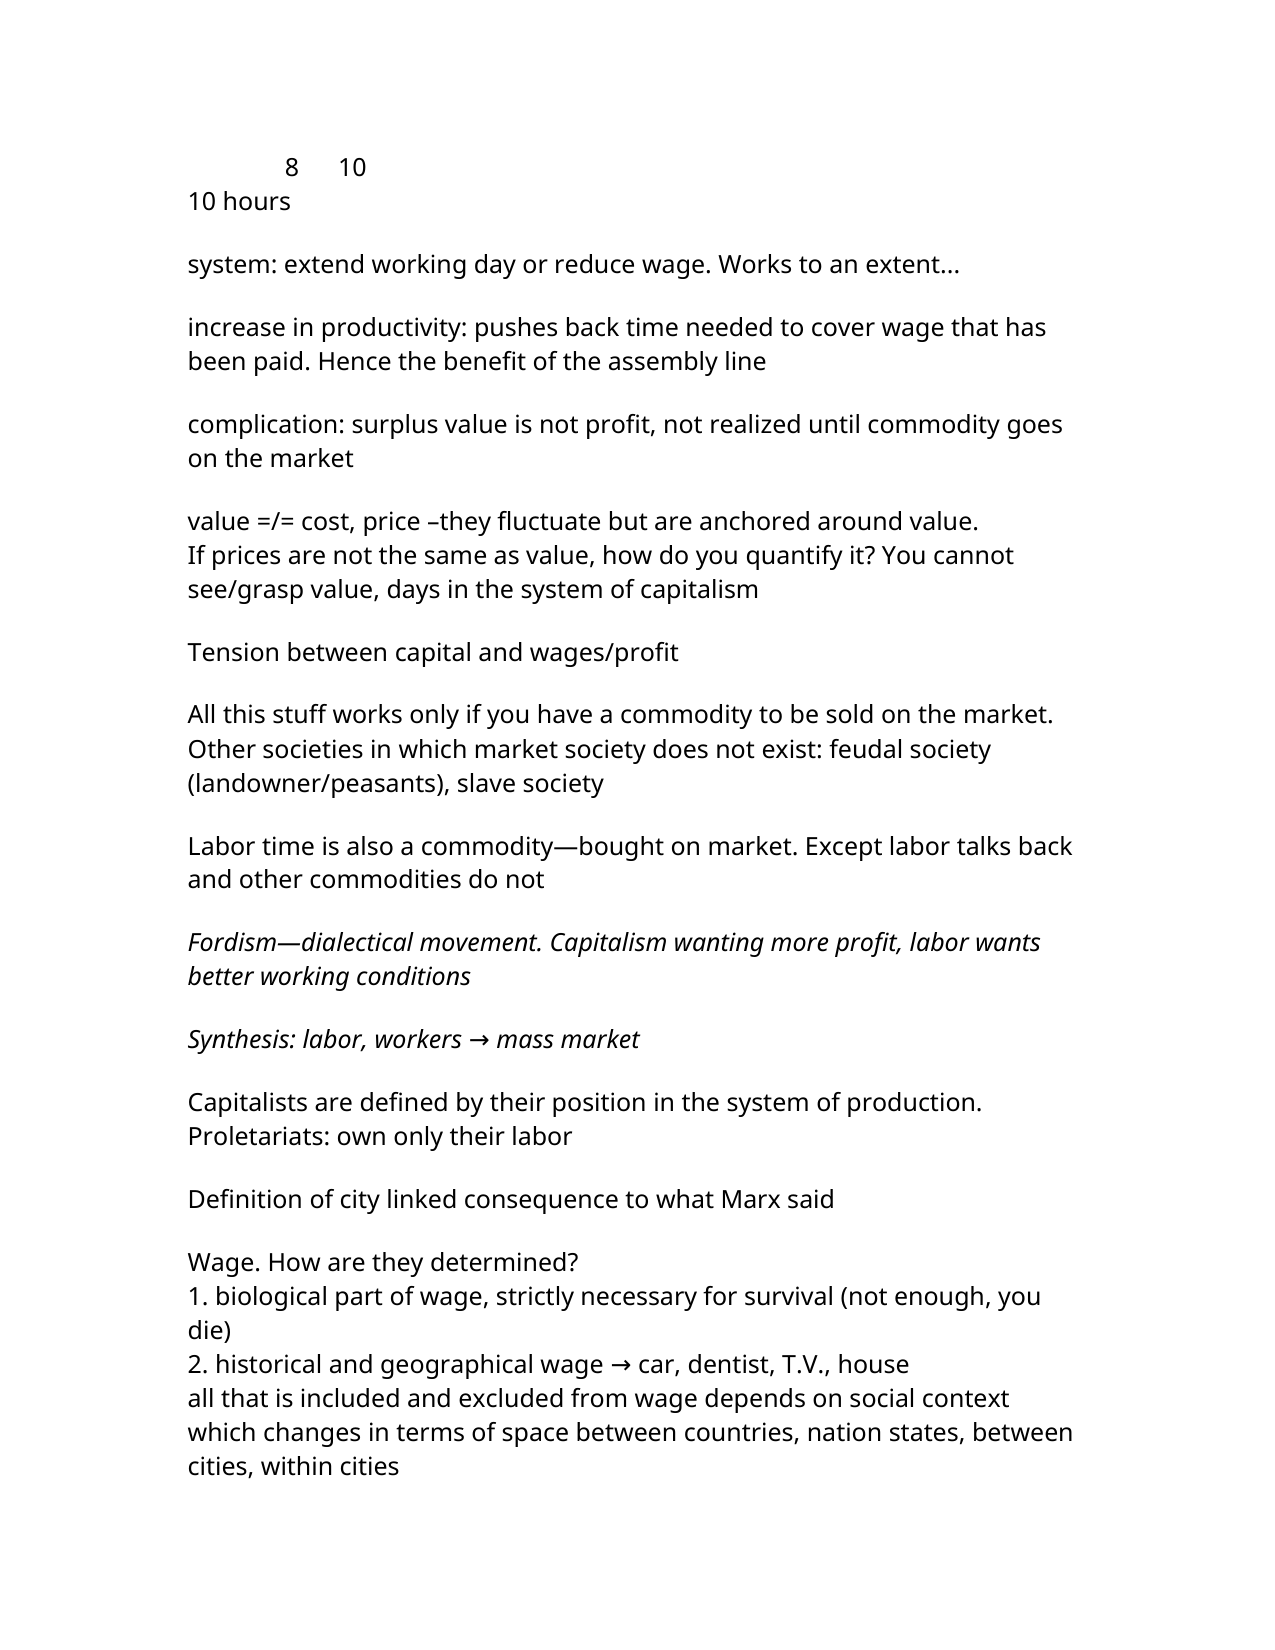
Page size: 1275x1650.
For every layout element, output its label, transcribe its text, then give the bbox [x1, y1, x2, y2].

text Wage. How are they determined? [187, 1244, 1087, 1278]
text value =/= cost, price –they fluctuate but are anchored around value. [187, 503, 1087, 537]
text Definition of city linked consequence to what Marx said [187, 1182, 1087, 1216]
text 1. biological part of wage, strictly necessary for survival (not enough, you die) [187, 1278, 1087, 1347]
text complication: surplus value is not profit, not realized until commodity goes on the market [187, 407, 1087, 475]
text Tension between capital and wages/profit [187, 634, 1087, 668]
text which changes in terms of space between countries, nation states, between cities, within cities [187, 1415, 1087, 1483]
text If prices are not the same as value, how do you quantify it? You cannot see/grasp value, days in the system of capitalism [187, 537, 1087, 606]
text all that is included and excluded from wage depends on social context [187, 1381, 1087, 1415]
text 8 10 [187, 150, 1087, 184]
text Capitalists are defined by their position in the system of production. Proletariats: own only their labor [187, 1085, 1087, 1153]
text 2. historical and geographical wage → car, dentist, T.V., house [187, 1347, 1087, 1381]
text increase in productivity: pushes back time needed to cover wage that has been paid. Hence the benefit of the assembly line [187, 310, 1087, 378]
text All this stuff works only if you have a commodity to be sold on the market. Other societies in which market society does not exist: feudal society (landowner/peasants), slave society [187, 697, 1087, 799]
text Synthesis: labor, workers → mass market [187, 1022, 1087, 1056]
text 10 hours [187, 184, 1087, 218]
text Labor time is also a commodity—bought on market. Except labor talks back and other commodities do not [187, 828, 1087, 896]
text system: extend working day or reduce wage. Works to an extent... [187, 247, 1087, 281]
text Fordism—dialectical movement. Capitalism wanting more profit, labor wants better working conditions [187, 925, 1087, 993]
